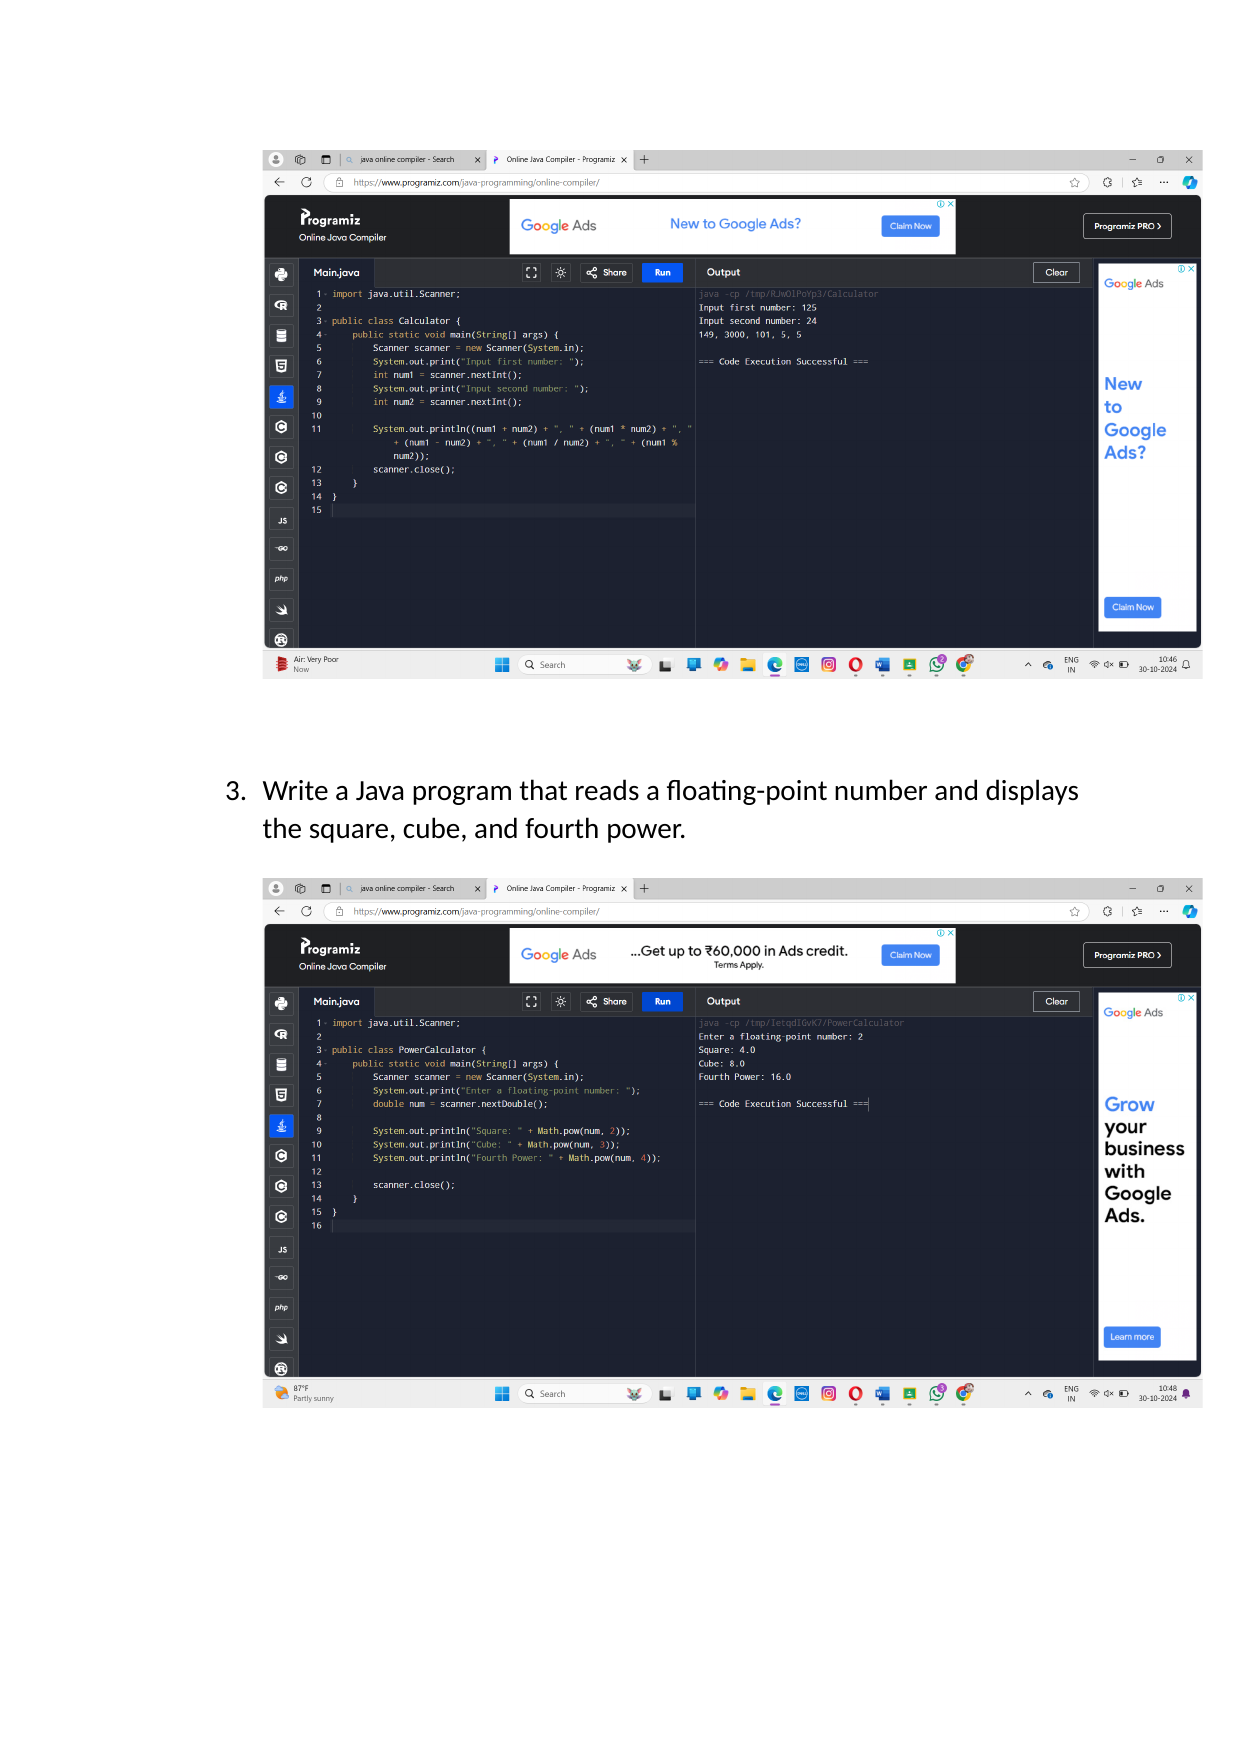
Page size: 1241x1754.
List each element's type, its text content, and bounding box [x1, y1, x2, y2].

picture [262, 878, 1203, 1408]
picture [262, 150, 1203, 679]
list Write a Java program that reads a floating-point number and displays the square, cube, and fourth power. [225, 772, 1090, 846]
